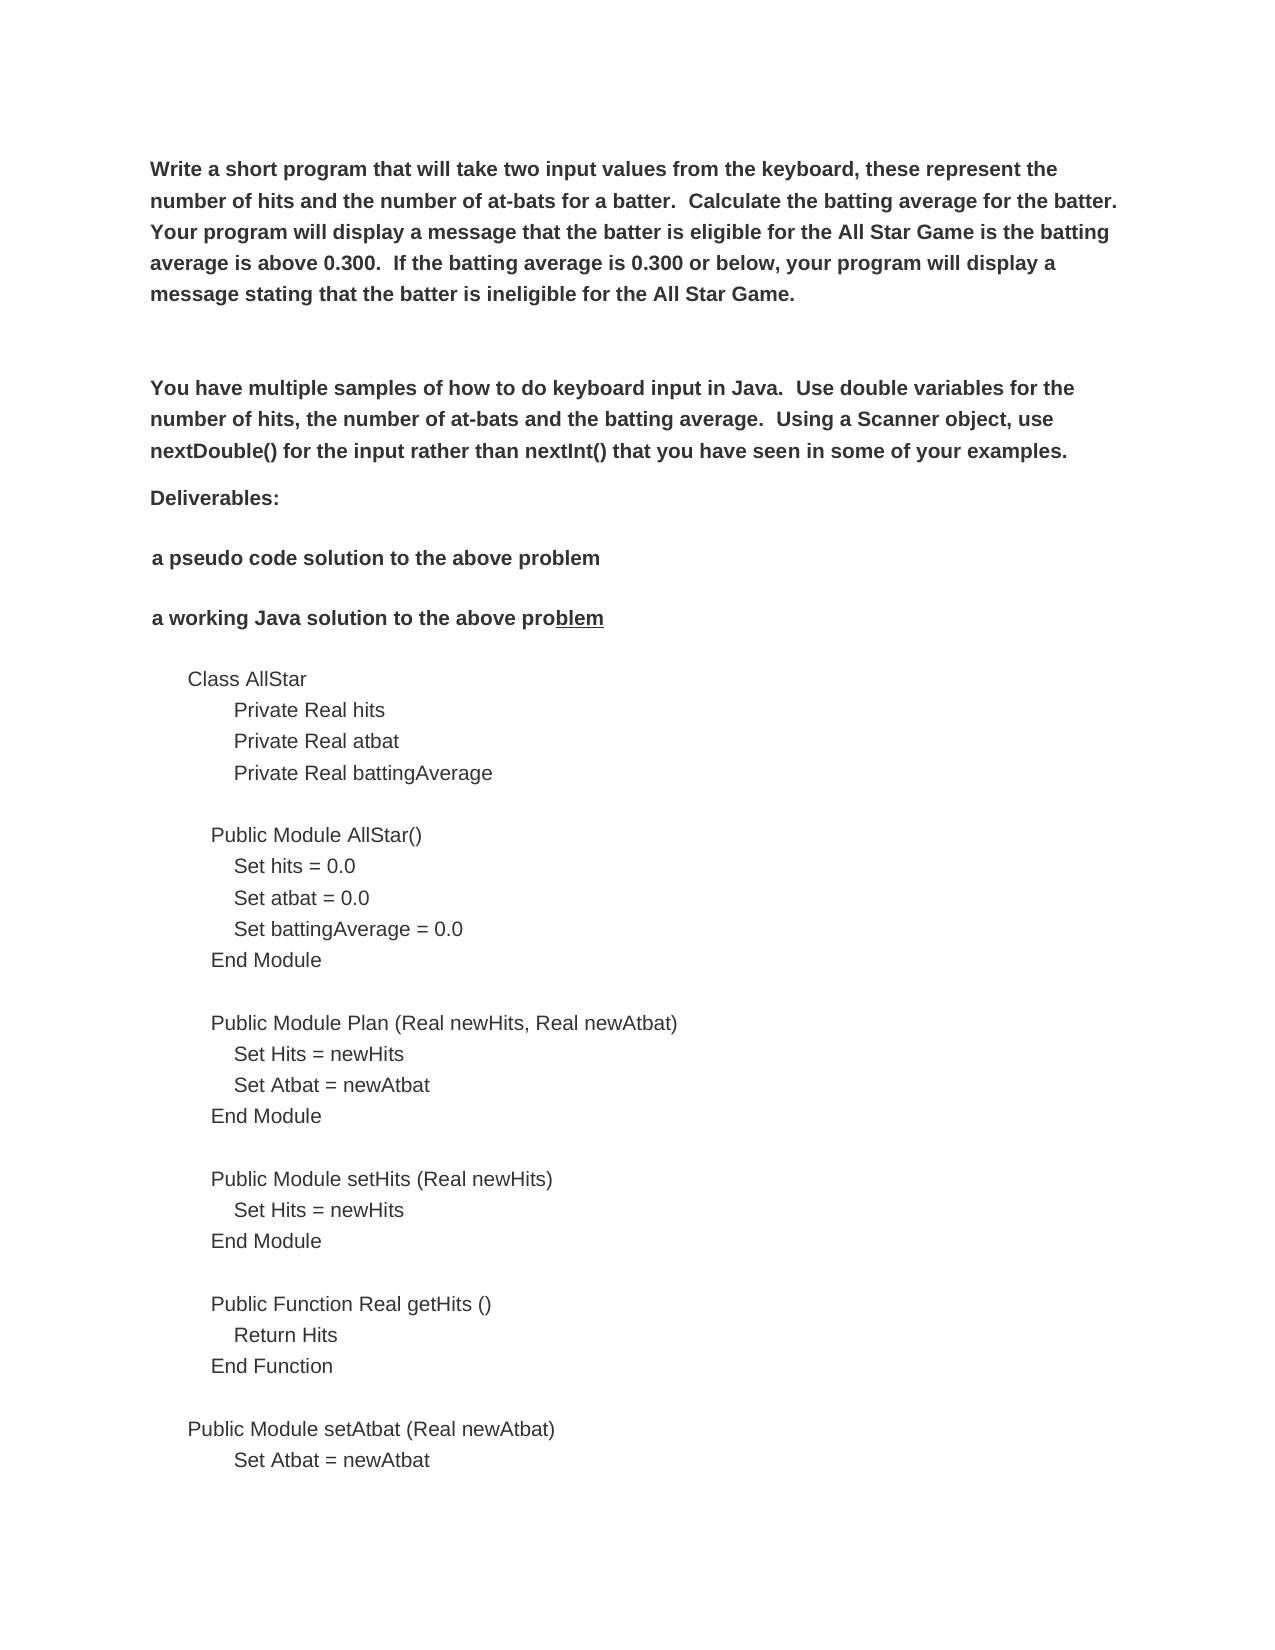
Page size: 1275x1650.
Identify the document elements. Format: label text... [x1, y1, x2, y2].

text Public Module AllStar() [187, 816, 1125, 847]
text Return Hits [187, 1316, 1125, 1347]
text End Module [187, 1222, 1125, 1253]
text End Function [187, 1347, 1125, 1378]
text Deliverables: [150, 478, 1125, 509]
text You have multiple samples of how to do keyboard input in Java. Use double variables for the number of hits, the number of at-bats and the batting average. Using a Scanner object, use nextDouble() for the input rather than nextInt() that you have seen in some of your examples. [150, 369, 1125, 462]
text Public Function Real getHits () [187, 1284, 1125, 1316]
text End Module [187, 1097, 1125, 1128]
text a pseudo code solution to the above problem [152, 538, 1125, 570]
text Private Real hits [187, 691, 1125, 722]
text Set battingAverage = 0.0 [187, 909, 1125, 941]
text Write a short program that will take two input values from the keyboard, these represent the number of hits and the number of at-bats for a batter. Calculate the batting average for the batter. Your program will display a message that the batter is eligible for the All Star Game is the batting average is above 0.300. If the batting average is 0.300 or below, your program will display a message stating that the batter is ineligible for the All Star Game. [150, 150, 1125, 306]
text Set Hits = newHits [187, 1034, 1125, 1066]
text Private Real atbat [187, 722, 1125, 753]
text Class AllStar [187, 659, 1125, 691]
text Public Module setHits (Real newHits) [187, 1159, 1125, 1191]
text Set Atbat = newAtbat [187, 1441, 1125, 1472]
text Set atbat = 0.0 [187, 878, 1125, 909]
text Private Real battingAverage [187, 753, 1125, 784]
text a working Java solution to the above problem [152, 599, 1125, 630]
text Set Atbat = newAtbat [187, 1066, 1125, 1097]
text Set Hits = newHits [187, 1191, 1125, 1222]
text Set hits = 0.0 [187, 847, 1125, 878]
text End Module [187, 941, 1125, 972]
text Public Module setAtbat (Real newAtbat) [187, 1409, 1125, 1441]
text Public Module Plan (Real newHits, Real newAtbat) [187, 1003, 1125, 1034]
